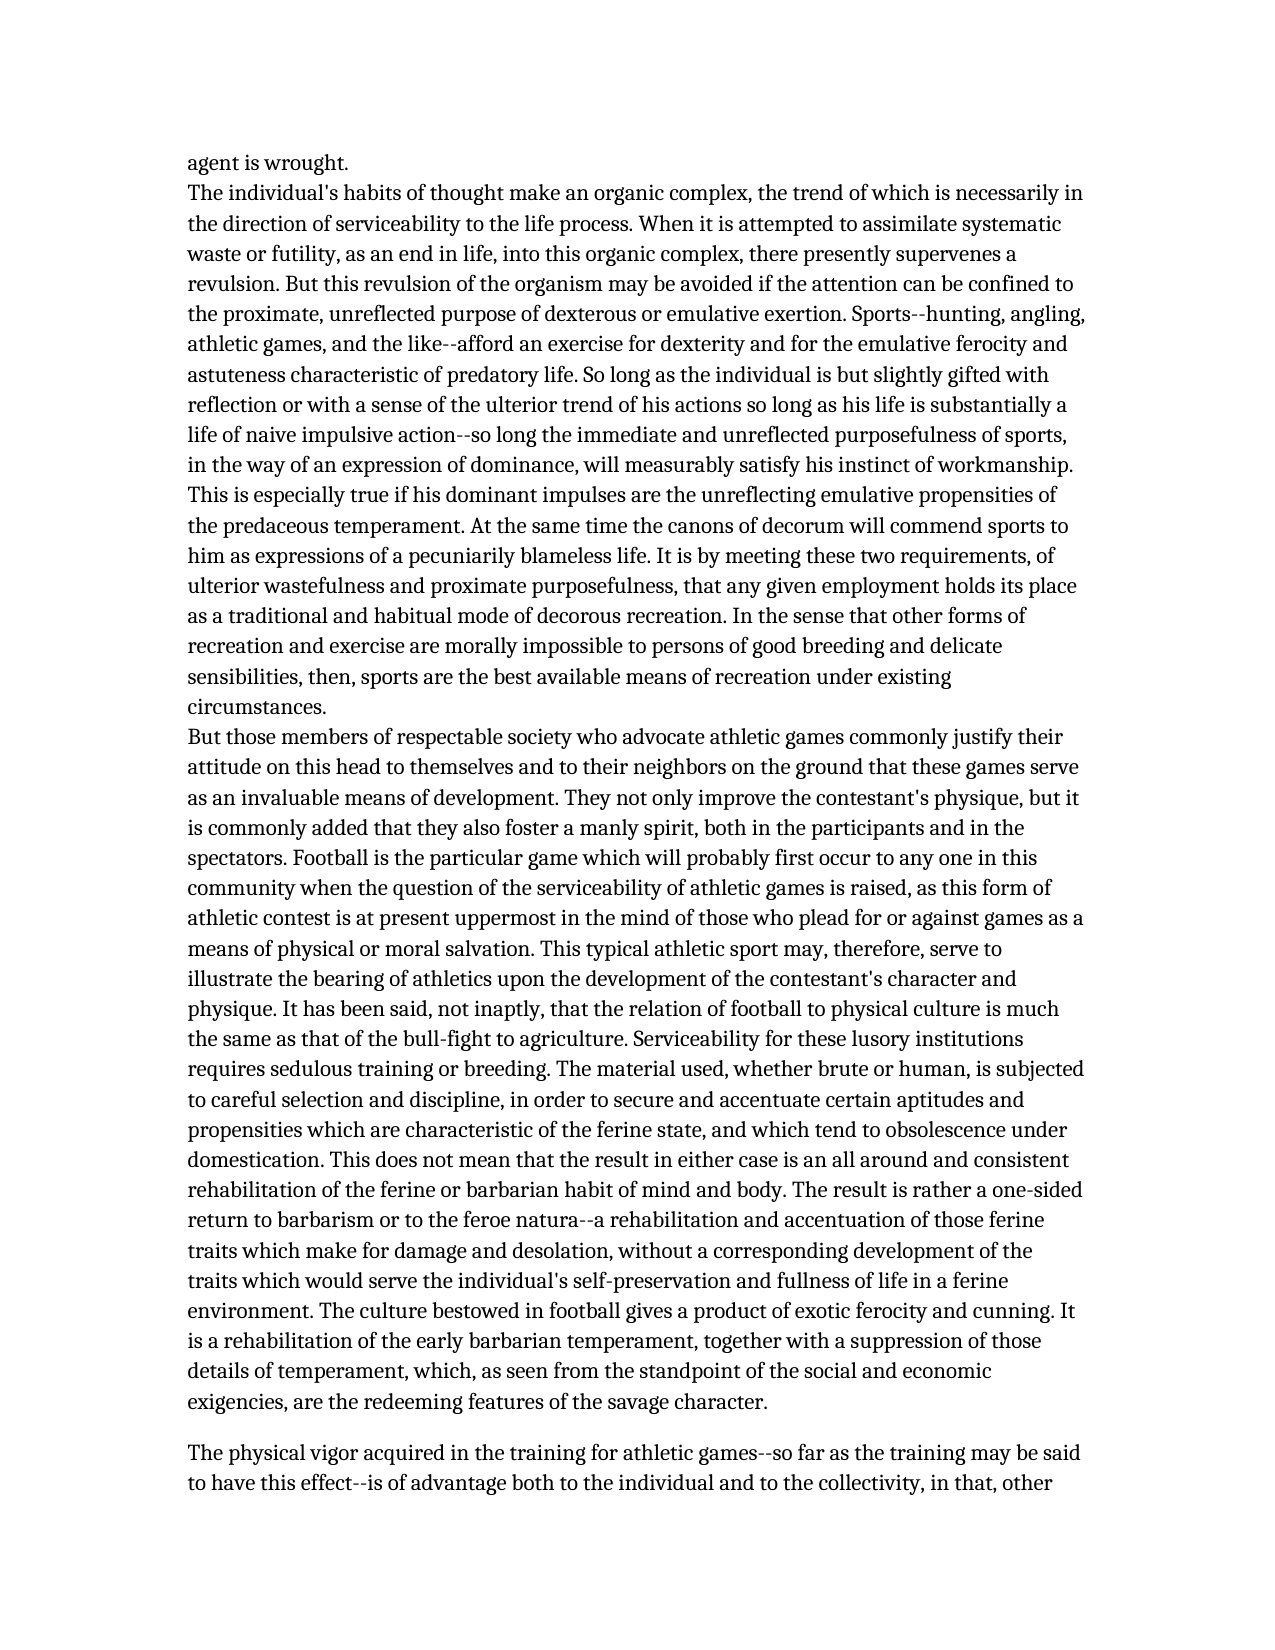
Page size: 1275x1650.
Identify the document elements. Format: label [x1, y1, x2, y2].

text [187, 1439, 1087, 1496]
text [187, 150, 1087, 1415]
